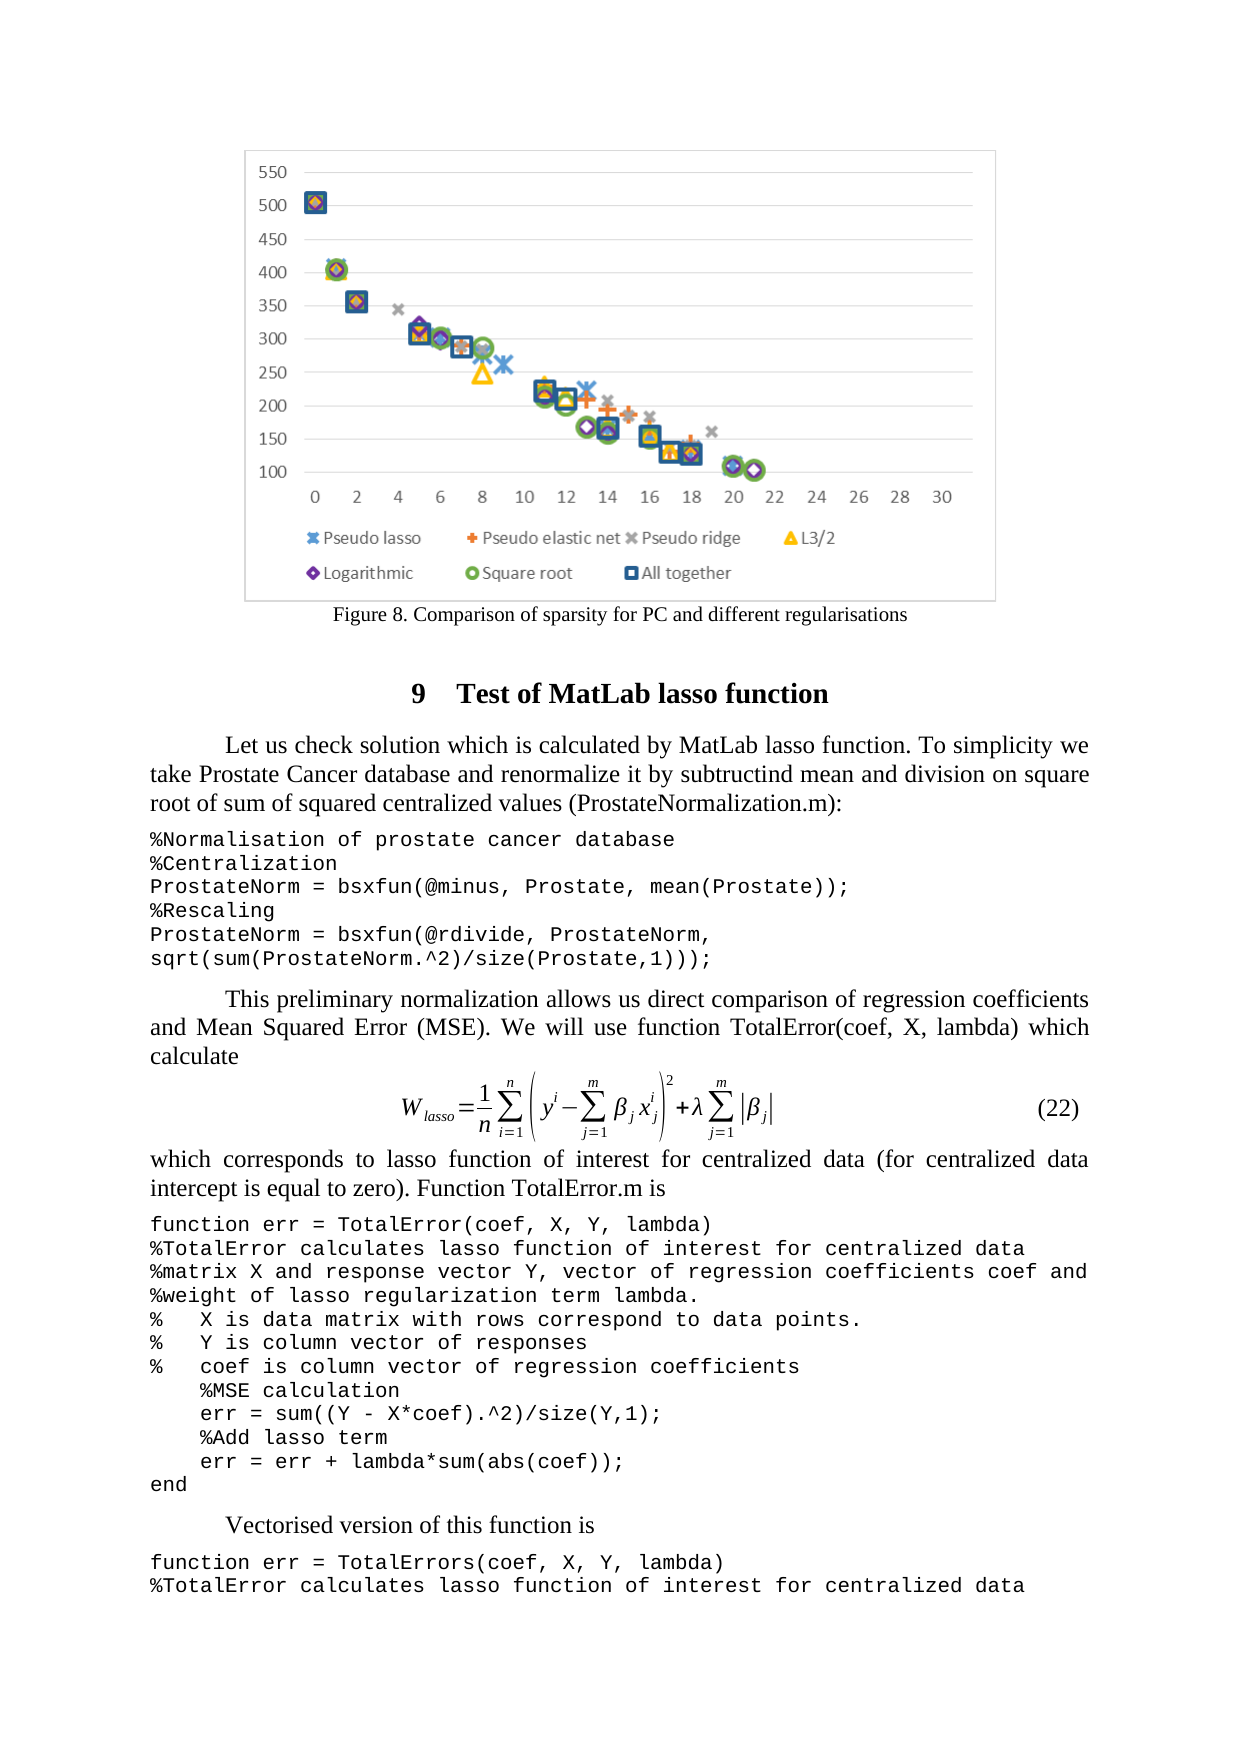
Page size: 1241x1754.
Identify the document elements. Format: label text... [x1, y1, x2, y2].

text %Normalisation of prostate cancer database [150, 829, 1090, 853]
text ProstateNorm = bsxfun(@rdivide, ProstateNorm, sqrt(sum(ProstateNorm.^2)/size(Prostate,1))); [150, 924, 1090, 971]
table_header (22) [1026, 1070, 1090, 1144]
text ProstateNorm = bsxfun(@minus, Prostate, mean(Prostate)); [150, 877, 1090, 900]
text %MSE calculation [150, 1380, 1090, 1403]
text function err = TotalErrors(coef, X, Y, lambda) [150, 1552, 1090, 1575]
text which corresponds to lasso function of interest for centralized data (for centralized data intercept is equal to zero). Function TotalError.m is [150, 1144, 1090, 1202]
text %TotalError calculates lasso function of interest for centralized data [150, 1238, 1090, 1261]
text %Add lasso term [150, 1427, 1090, 1451]
text % coef is column vector of regression coefficients [150, 1356, 1090, 1380]
text function err = TotalError(coef, X, Y, lambda) [150, 1214, 1090, 1238]
subtitle Test of MatLab lasso function [150, 676, 1090, 710]
text %Rescaling [150, 900, 1090, 924]
text % Y is column vector of responses [150, 1332, 1090, 1356]
text Let us check solution which is calculated by MatLab lasso function. To simplicity we take Prostate Cancer database and renormalize it by subtructind mean and division on square root of sum of squared centralized values (ProstateNormalization.m): [150, 731, 1090, 817]
text This preliminary normalization allows us direct comparison of regression coefficients and Mean Squared Error (MSE). We will use function TotalError(coef, X, lambda) which calculate [150, 984, 1090, 1070]
text % X is data matrix with rows correspond to data points. [150, 1309, 1090, 1332]
text %matrix X and response vector Y, vector of regression coefficients coef and [150, 1261, 1090, 1285]
text Vectorised version of this function is [150, 1510, 1090, 1539]
picture [244, 150, 997, 602]
text err = err + lambda*sum(abs(coef)); [150, 1451, 1090, 1474]
text %Centralization [150, 853, 1090, 877]
text Figure 8. Comparison of sparsity for PC and different regularisations [150, 602, 1090, 626]
text %weight of lasso regularization term lambda. [150, 1285, 1090, 1309]
text %TotalError calculates lasso function of interest for centralized data [150, 1575, 1090, 1599]
text end [150, 1474, 1090, 1498]
table_header [150, 1070, 1026, 1144]
text err = sum((Y - X*coef).^2)/size(Y,1); [150, 1403, 1090, 1427]
